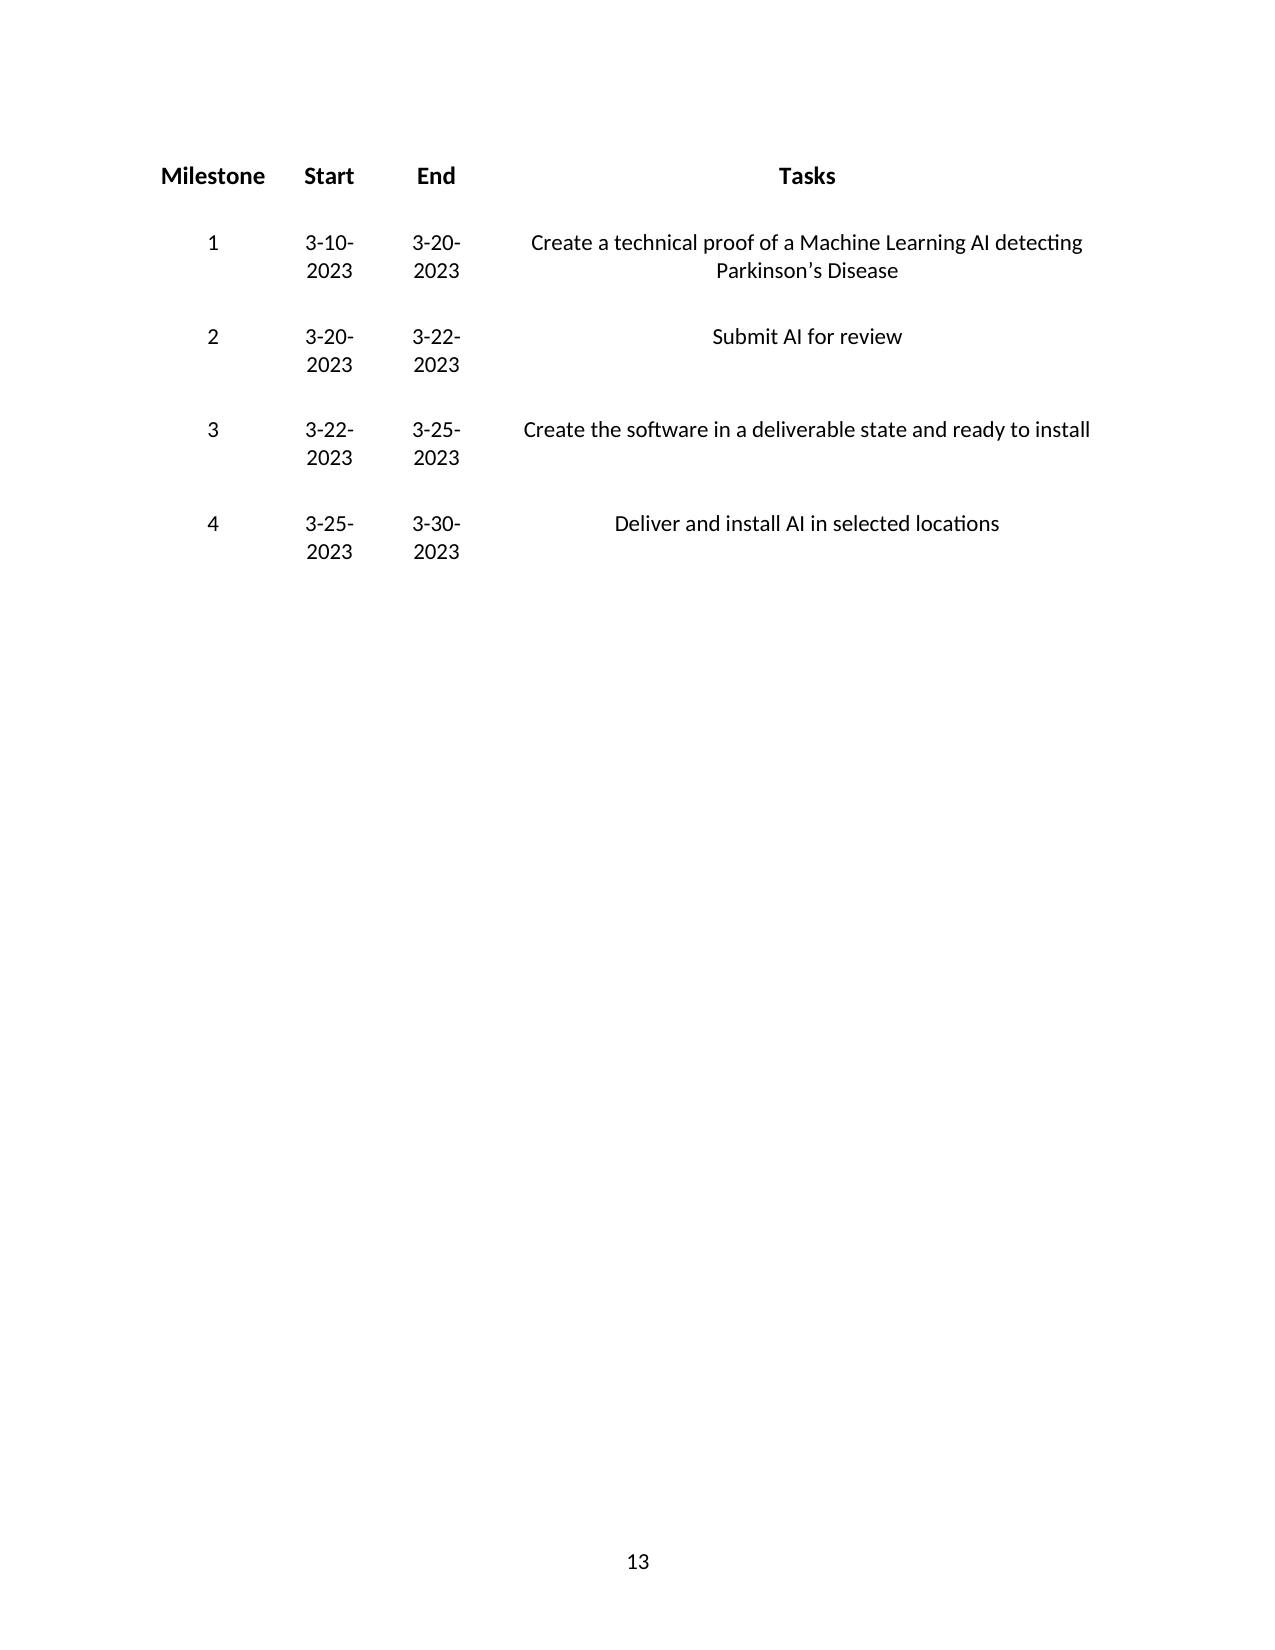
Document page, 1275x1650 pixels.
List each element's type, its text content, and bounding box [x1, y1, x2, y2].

table_cell 3 [150, 405, 276, 499]
table_cell 3-20-2023 [383, 218, 489, 312]
table_header End [383, 150, 489, 218]
table_cell 3-10-2023 [276, 218, 383, 312]
table_cell Create a technical proof of a Machine Learning AI detecting Parkinson’s Disease [490, 218, 1125, 312]
table_cell 3-22-2023 [276, 405, 383, 499]
table_cell 3-22-2023 [383, 312, 489, 405]
table_cell Submit AI for review [490, 312, 1125, 405]
table_cell Create the software in a deliverable state and ready to install [490, 405, 1125, 499]
table_cell 3-25-2023 [276, 499, 383, 592]
table_cell 1 [150, 218, 276, 312]
table_header Milestone [150, 150, 276, 218]
table_cell 3-20-2023 [276, 312, 383, 405]
table_header Start [276, 150, 383, 218]
table_cell Deliver and install AI in selected locations [490, 499, 1125, 592]
table_cell 2 [150, 312, 276, 405]
table_cell 3-30-2023 [383, 499, 489, 592]
table_cell 3-25-2023 [383, 405, 489, 499]
table_header Tasks [490, 150, 1125, 218]
table_cell 4 [150, 499, 276, 592]
